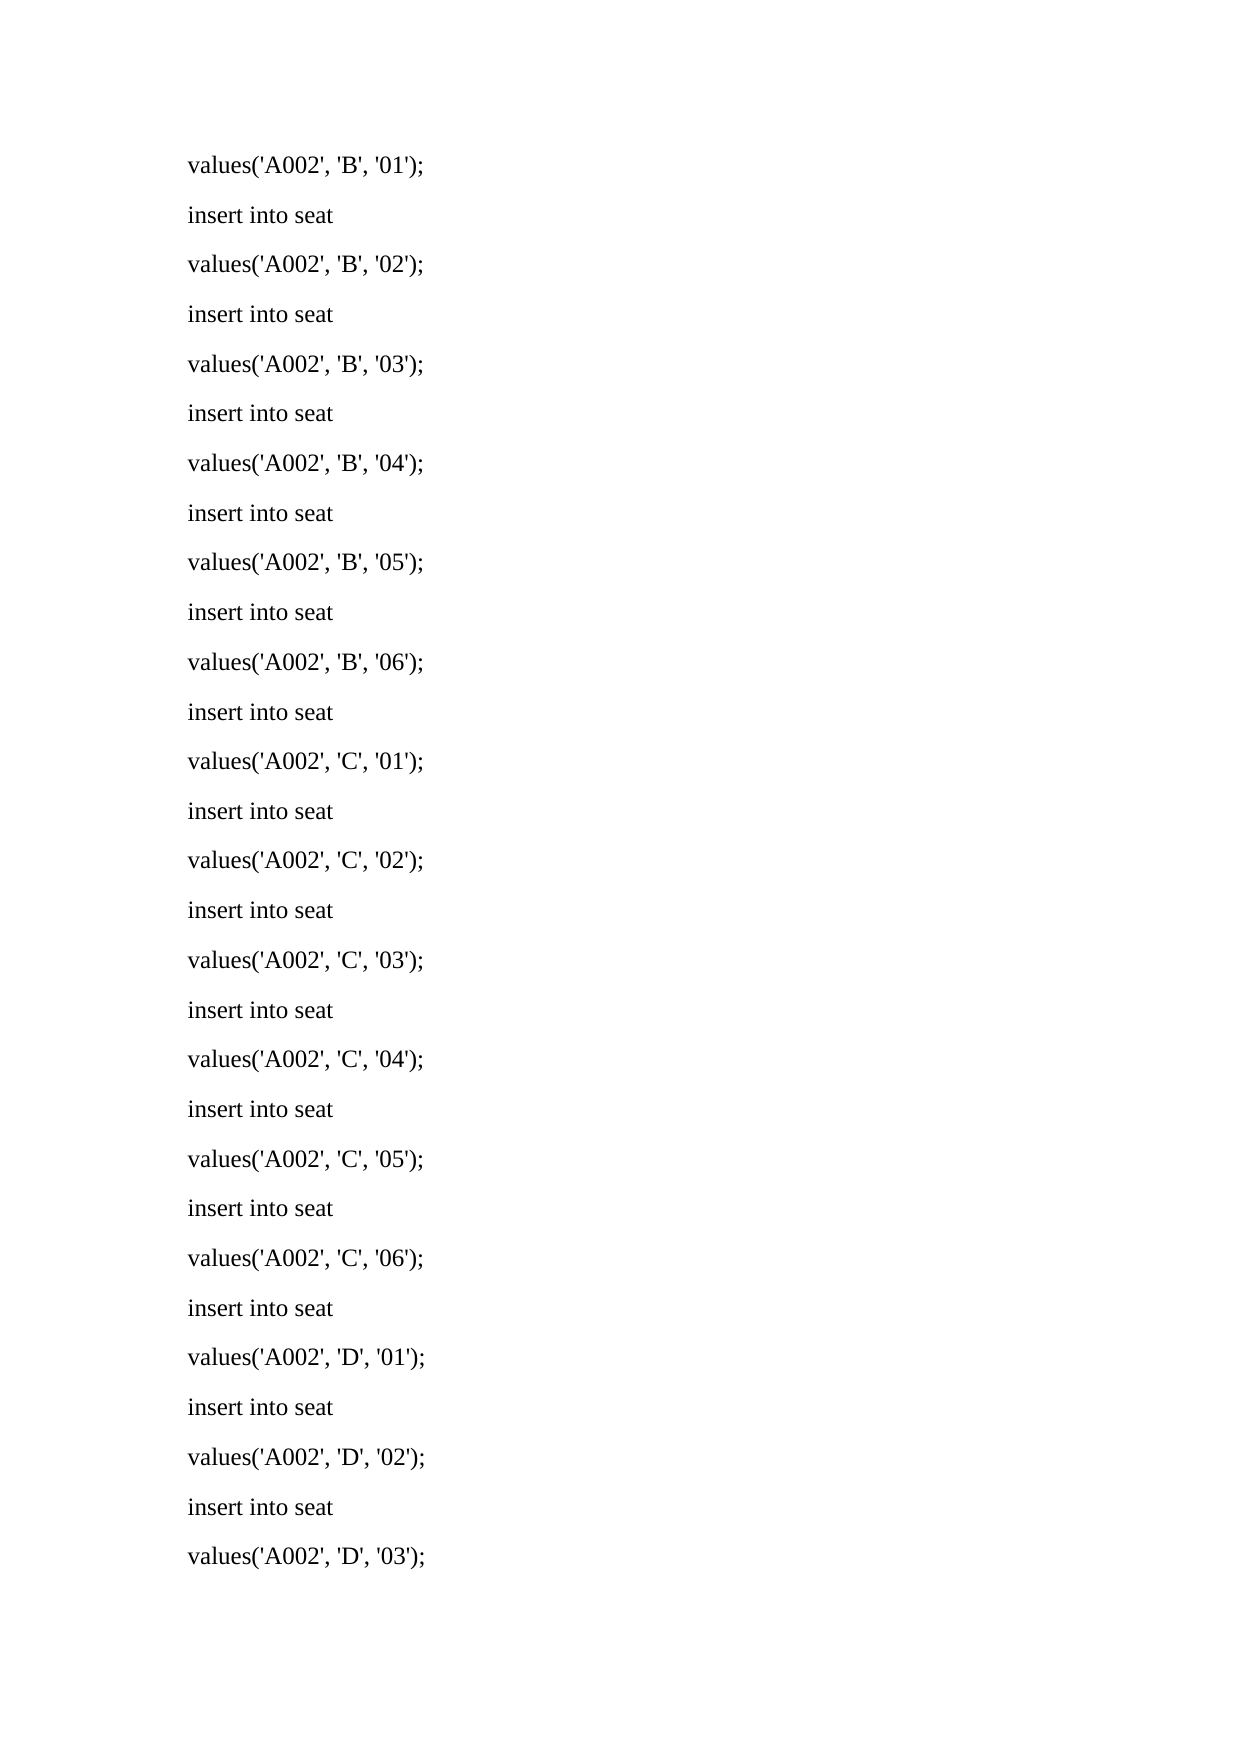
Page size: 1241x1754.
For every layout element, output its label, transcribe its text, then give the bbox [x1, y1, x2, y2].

text insert into seat [187, 398, 1053, 427]
text values('A002', 'C', '04'); [187, 1044, 1053, 1073]
text values('A002', 'C', '05'); [187, 1144, 1053, 1172]
text insert into seat [187, 299, 1053, 328]
text insert into seat [187, 895, 1053, 924]
text values('A002', 'B', '06'); [187, 647, 1053, 676]
text values('A002', 'B', '03'); [187, 349, 1053, 377]
text values('A002', 'C', '03'); [187, 945, 1053, 974]
text insert into seat [187, 597, 1053, 626]
text insert into seat [187, 1293, 1053, 1322]
text values('A002', 'D', '03'); [187, 1541, 1053, 1570]
text values('A002', 'B', '04'); [187, 448, 1053, 477]
text values('A002', 'B', '01'); [187, 150, 1053, 179]
text insert into seat [187, 995, 1053, 1023]
text values('A002', 'D', '02'); [187, 1442, 1053, 1471]
text values('A002', 'C', '02'); [187, 846, 1053, 874]
text insert into seat [187, 498, 1053, 527]
text insert into seat [187, 1392, 1053, 1421]
text values('A002', 'B', '05'); [187, 547, 1053, 576]
text insert into seat [187, 1492, 1053, 1520]
text values('A002', 'C', '01'); [187, 746, 1053, 775]
text insert into seat [187, 1193, 1053, 1222]
text values('A002', 'C', '06'); [187, 1243, 1053, 1272]
text insert into seat [187, 1094, 1053, 1123]
text values('A002', 'D', '01'); [187, 1342, 1053, 1371]
text values('A002', 'B', '02'); [187, 249, 1053, 278]
text insert into seat [187, 796, 1053, 825]
text insert into seat [187, 697, 1053, 725]
text insert into seat [187, 200, 1053, 228]
